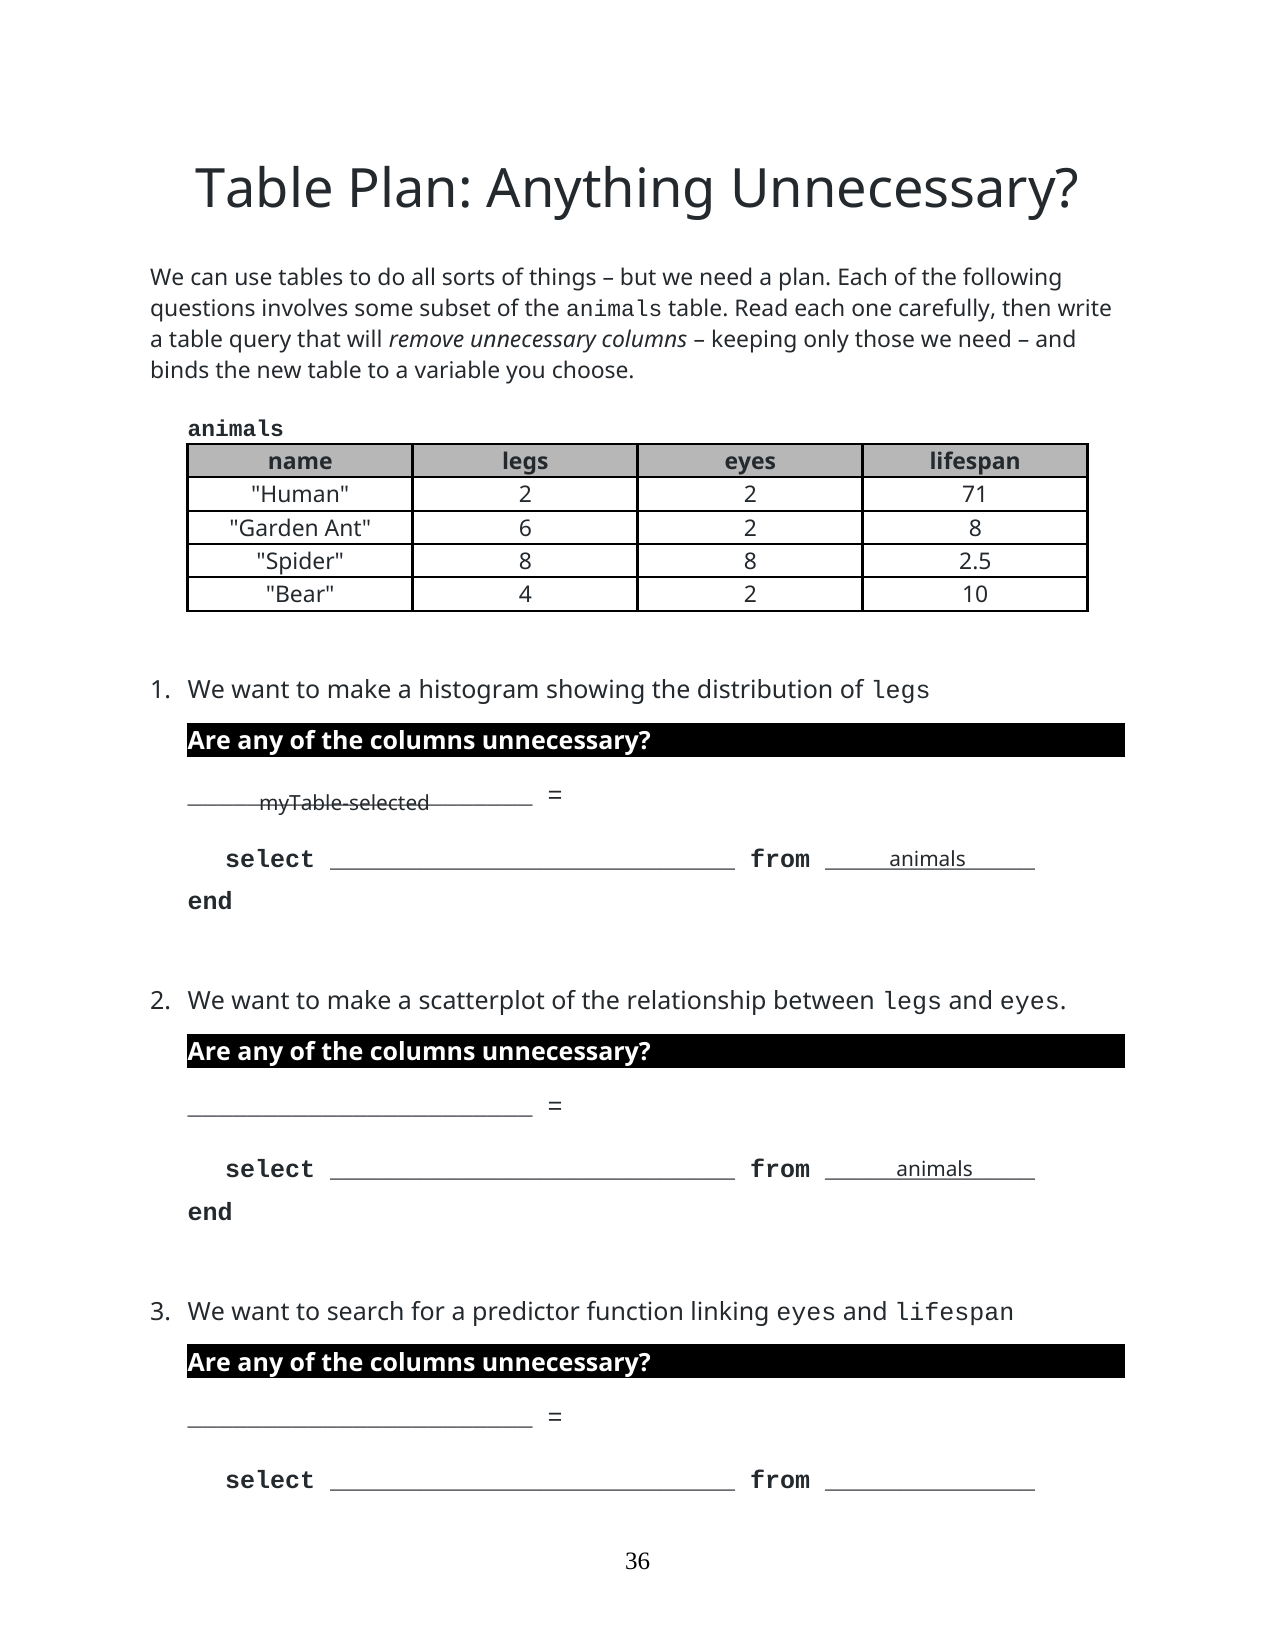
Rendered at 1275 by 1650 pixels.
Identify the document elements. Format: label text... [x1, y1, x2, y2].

table_cell 10 [864, 578, 1086, 609]
text We can use tables to do all sorts of things – but we need a plan. Each of the following questions involves some subset of the animals table. Read each one carefully, then write a table query that will remove unnecessary columns – keeping only those we need – and binds the new table to a variable you choose. [150, 261, 1125, 386]
text select ___________________________ from ______________ [187, 846, 1125, 875]
table_cell 8 [864, 512, 1086, 543]
table_cell "Bear" [189, 578, 411, 609]
list We want to search for a predictor function linking eyes and lifespan [150, 1293, 1125, 1327]
text Are any of the columns unnecessary? [187, 723, 1125, 757]
table_cell "Human" [189, 478, 411, 509]
table_cell 71 [864, 478, 1086, 509]
table_cell 6 [414, 512, 636, 543]
text Are any of the columns unnecessary? [187, 1344, 1125, 1378]
table_header legs [414, 445, 636, 476]
table_cell 8 [639, 545, 861, 576]
list We want to make a scatterplot of the relationship between legs and eyes. [150, 982, 1125, 1017]
subtitle Table Plan: Anything Unnecessary? [150, 150, 1125, 224]
text _______________________ = [187, 1094, 1125, 1122]
table_cell 2 [639, 512, 861, 543]
table_cell 2.5 [864, 545, 1086, 576]
text select ___________________________ from ______________ [187, 1157, 1125, 1185]
text _______________________ = [150, 1404, 1125, 1433]
table_cell 2 [639, 478, 861, 509]
table_cell 4 [414, 578, 636, 609]
text select ___________________________ from ______________ [187, 1468, 1125, 1496]
text animals [150, 417, 1125, 443]
table_cell "Spider" [189, 545, 411, 576]
table_header name [189, 445, 411, 476]
text _______________________ = [187, 783, 1125, 811]
table_cell "Garden Ant" [189, 512, 411, 543]
text Are any of the columns unnecessary? [187, 1034, 1125, 1068]
text end [187, 1199, 1125, 1228]
table_header eyes [639, 445, 861, 476]
table_cell 2 [414, 478, 636, 509]
table_cell 8 [414, 545, 636, 576]
text end [187, 889, 1125, 917]
list We want to make a histogram showing the distribution of legs [150, 672, 1125, 706]
table_header lifespan [864, 445, 1086, 476]
table_cell 2 [639, 578, 861, 609]
